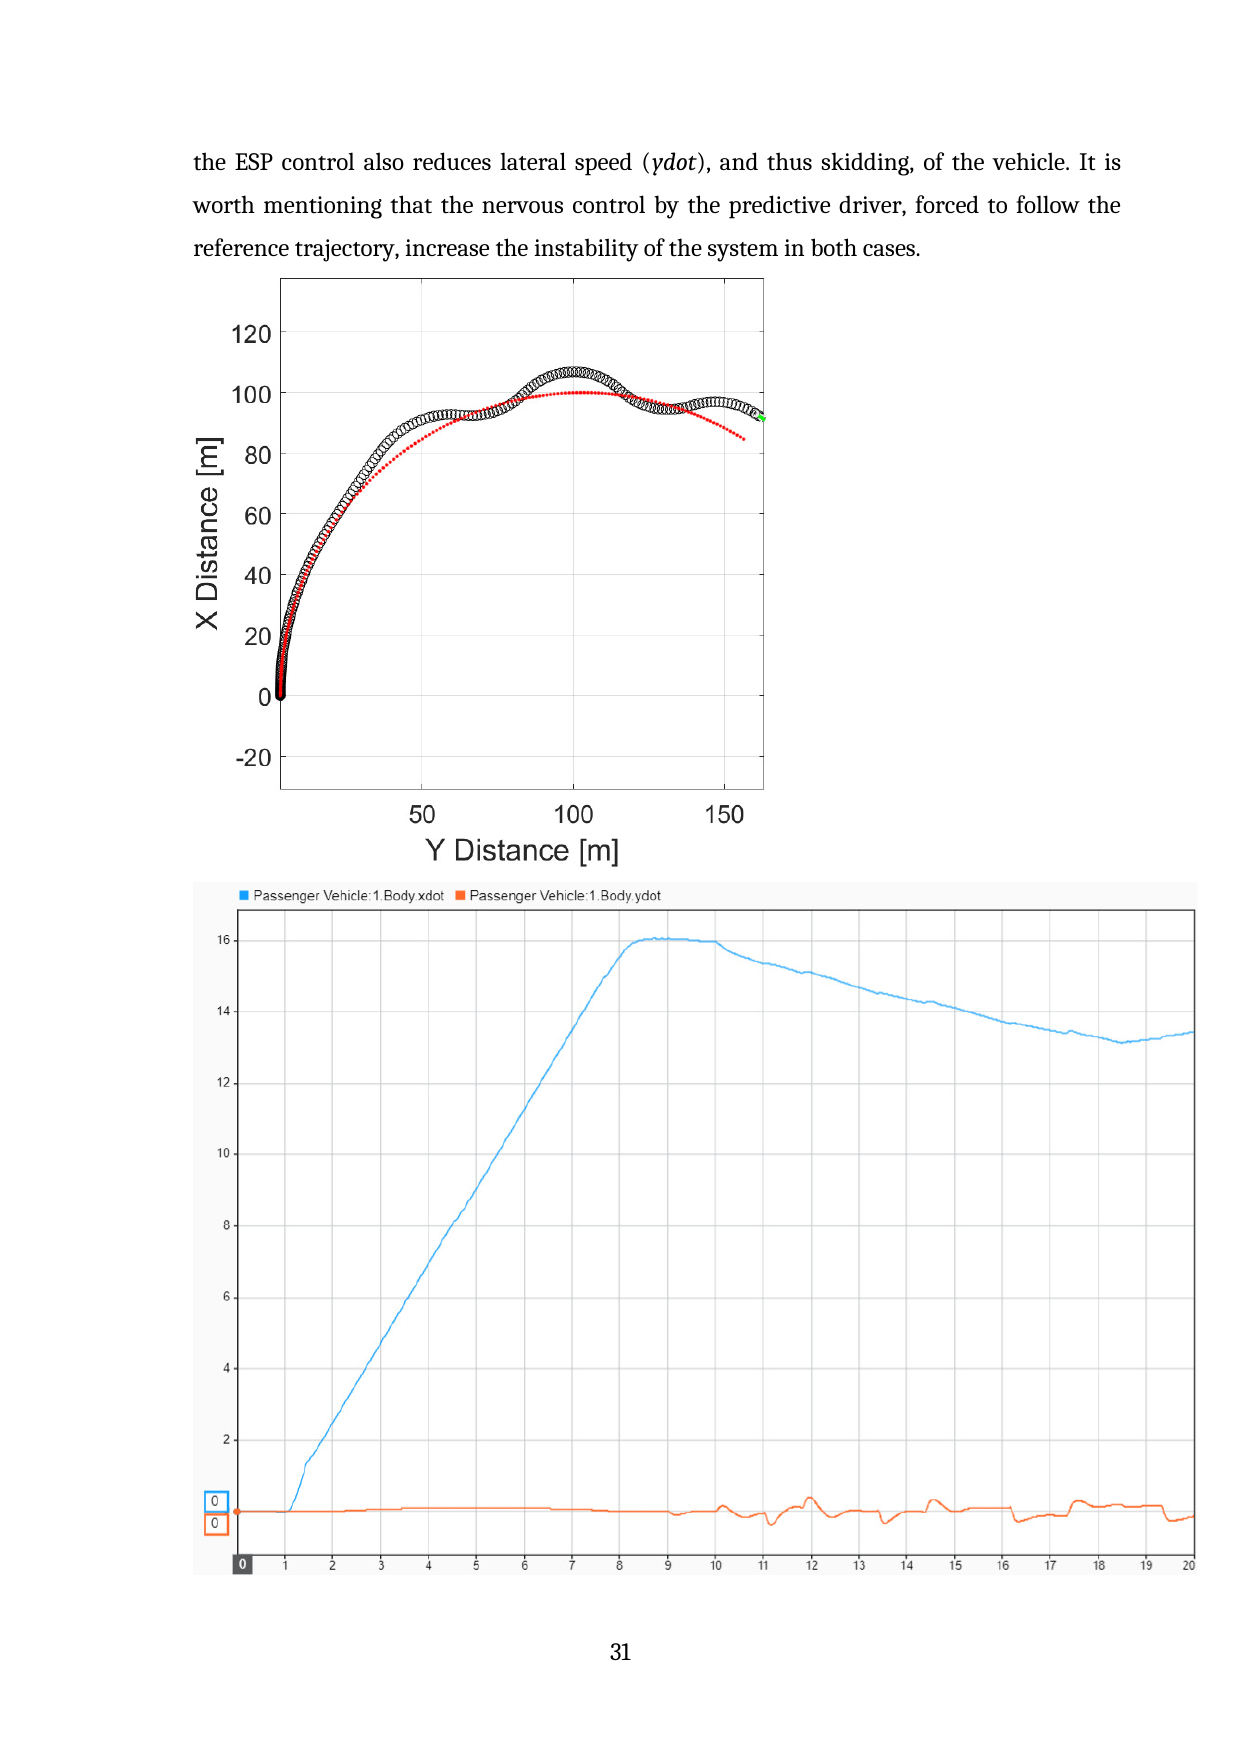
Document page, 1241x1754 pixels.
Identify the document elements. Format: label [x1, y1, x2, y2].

picture [193, 882, 1198, 1575]
list [156, 148, 1122, 1575]
picture [193, 277, 767, 868]
